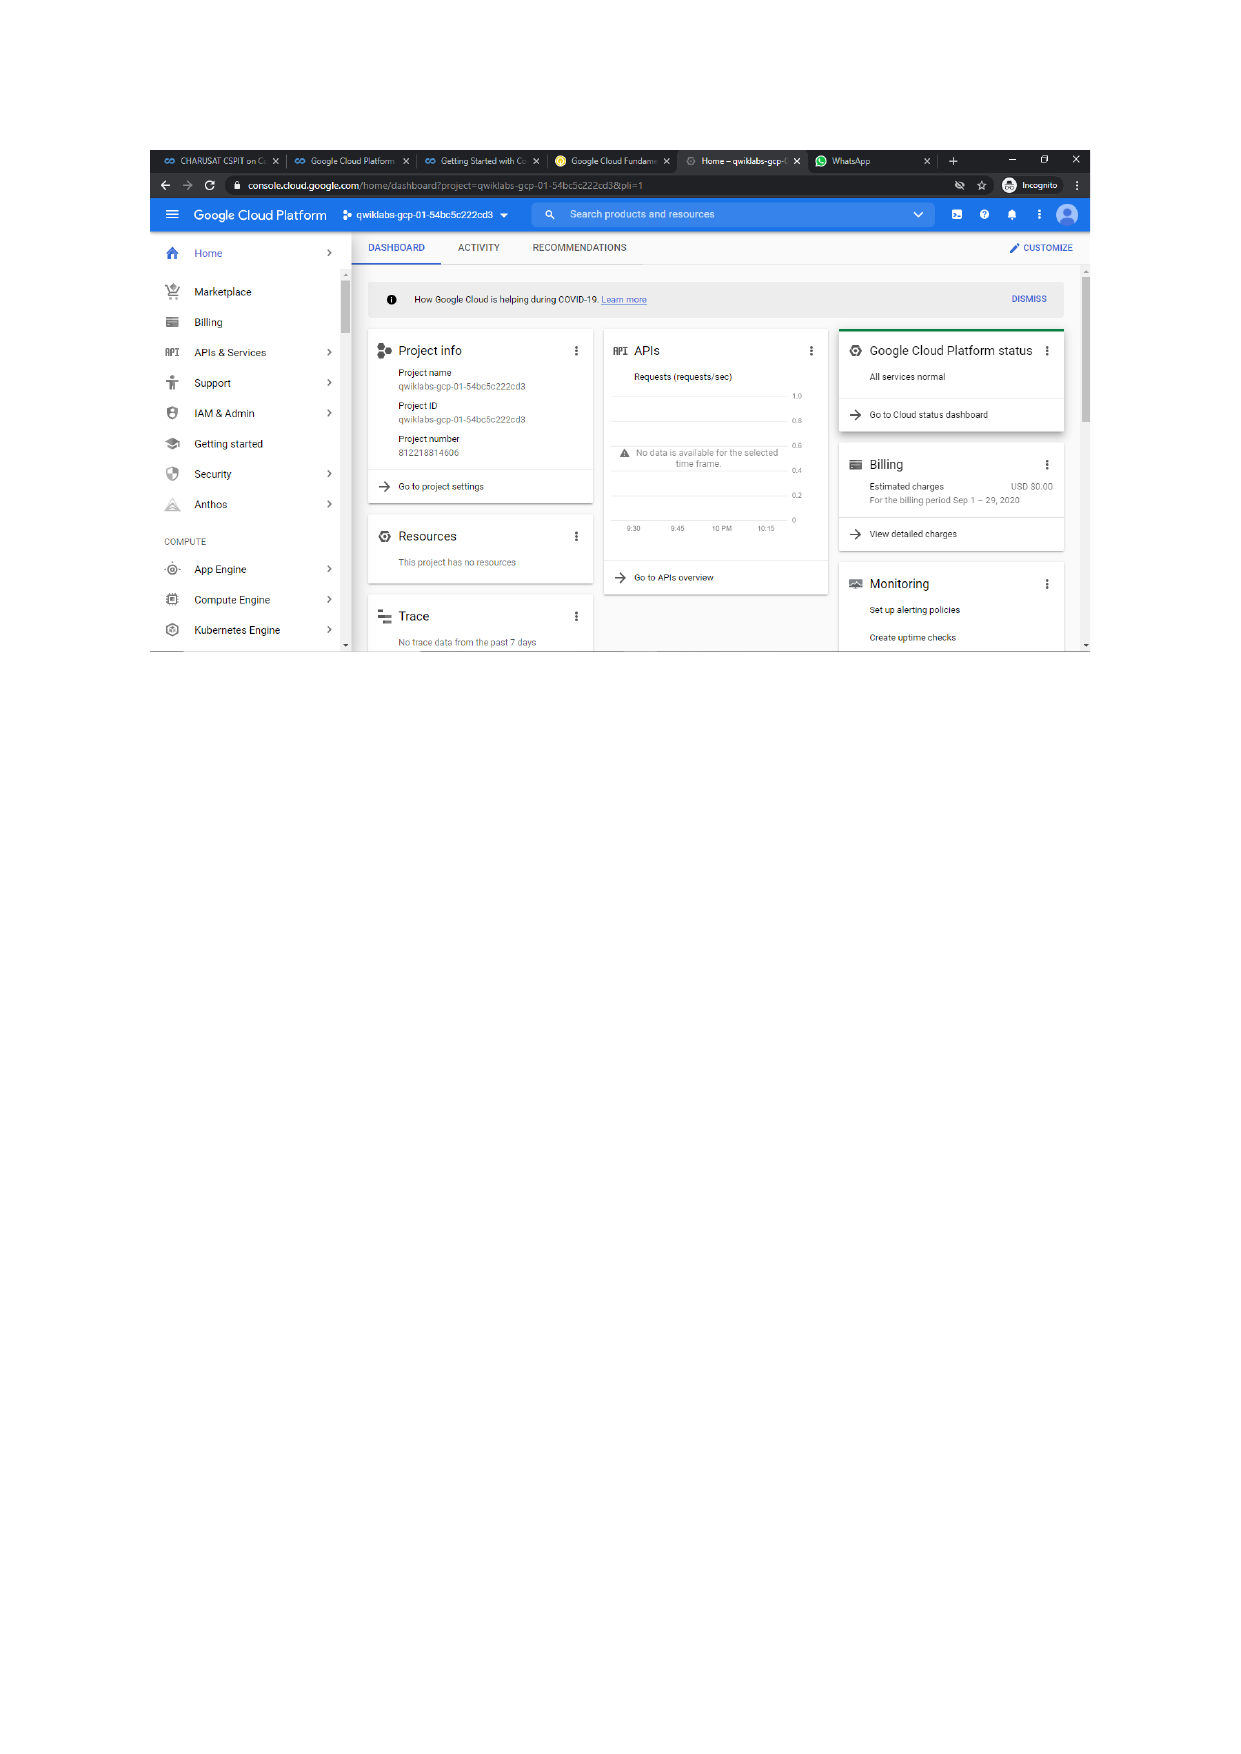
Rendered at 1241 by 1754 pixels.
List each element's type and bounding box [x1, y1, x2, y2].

picture [150, 150, 1091, 652]
